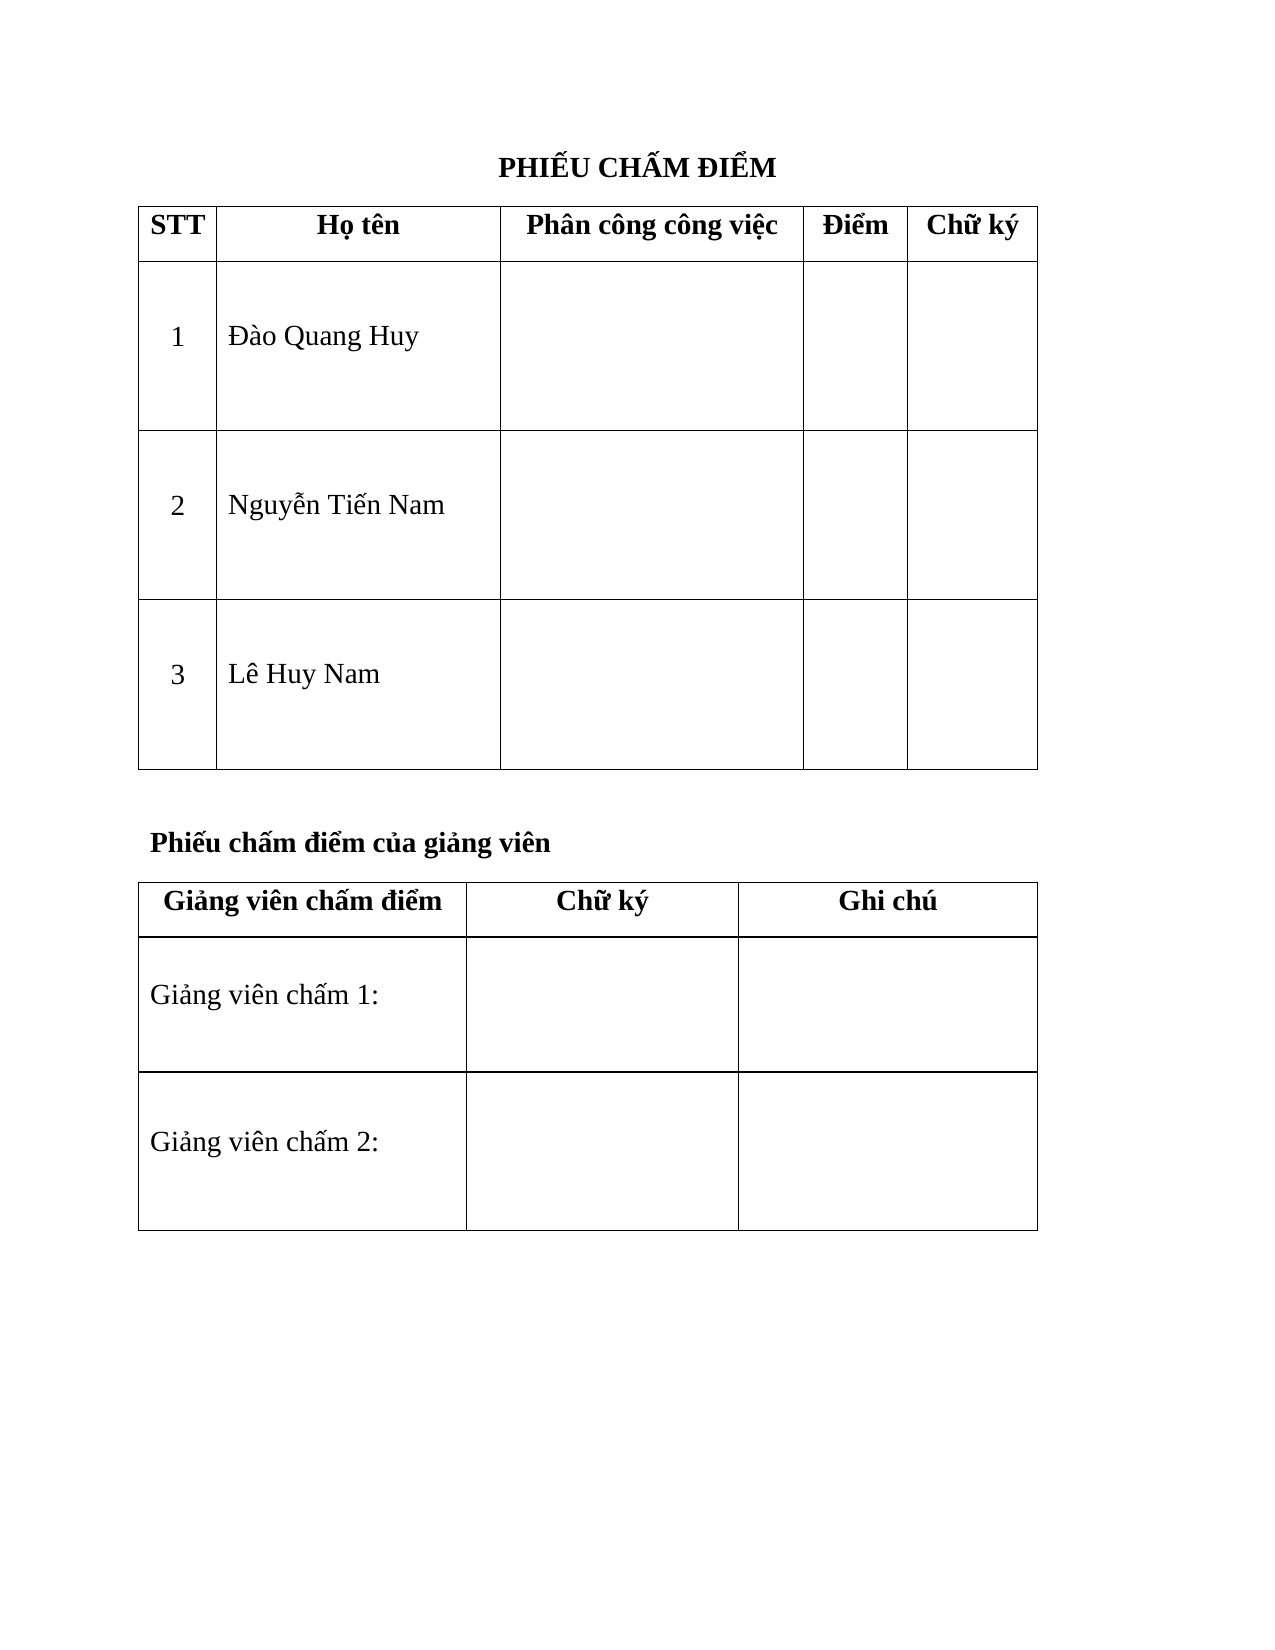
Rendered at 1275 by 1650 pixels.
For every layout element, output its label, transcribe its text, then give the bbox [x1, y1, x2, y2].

table_cell [908, 600, 1037, 768]
table_cell [501, 600, 803, 768]
table_cell Lê Huy Nam [217, 600, 500, 768]
table_header STT [139, 207, 216, 261]
table_cell [501, 262, 803, 430]
table_cell [739, 938, 1037, 1071]
table_cell 3 [139, 600, 216, 768]
table_cell [467, 938, 738, 1071]
table_cell [804, 600, 907, 768]
table_cell Giảng viên chấm 2: [139, 1073, 466, 1230]
text PHIẾU CHẤM ĐIỂM [150, 150, 1125, 183]
table_header Chữ ký [908, 207, 1037, 261]
table_header Giảng viên chấm điểm [139, 883, 466, 936]
text Phiếu chấm điểm của giảng viên [150, 826, 1125, 859]
table_cell 1 [139, 262, 216, 430]
table_header Điểm [804, 207, 907, 261]
table_header Chữ ký [467, 883, 738, 936]
table_header Ghi chú [739, 883, 1037, 936]
table_cell [804, 431, 907, 599]
table_cell [908, 431, 1037, 599]
table_cell Nguyễn Tiến Nam [217, 431, 500, 599]
table_cell [501, 431, 803, 599]
table_cell Giảng viên chấm 1: [139, 938, 466, 1071]
table_cell [467, 1073, 738, 1230]
table_cell [804, 262, 907, 430]
table_cell 2 [139, 431, 216, 599]
table_header Họ tên [217, 207, 500, 261]
table_cell Đào Quang Huy [217, 262, 500, 430]
table_header Phân công công việc [501, 207, 803, 261]
table_cell [739, 1073, 1037, 1230]
table_cell [908, 262, 1037, 430]
